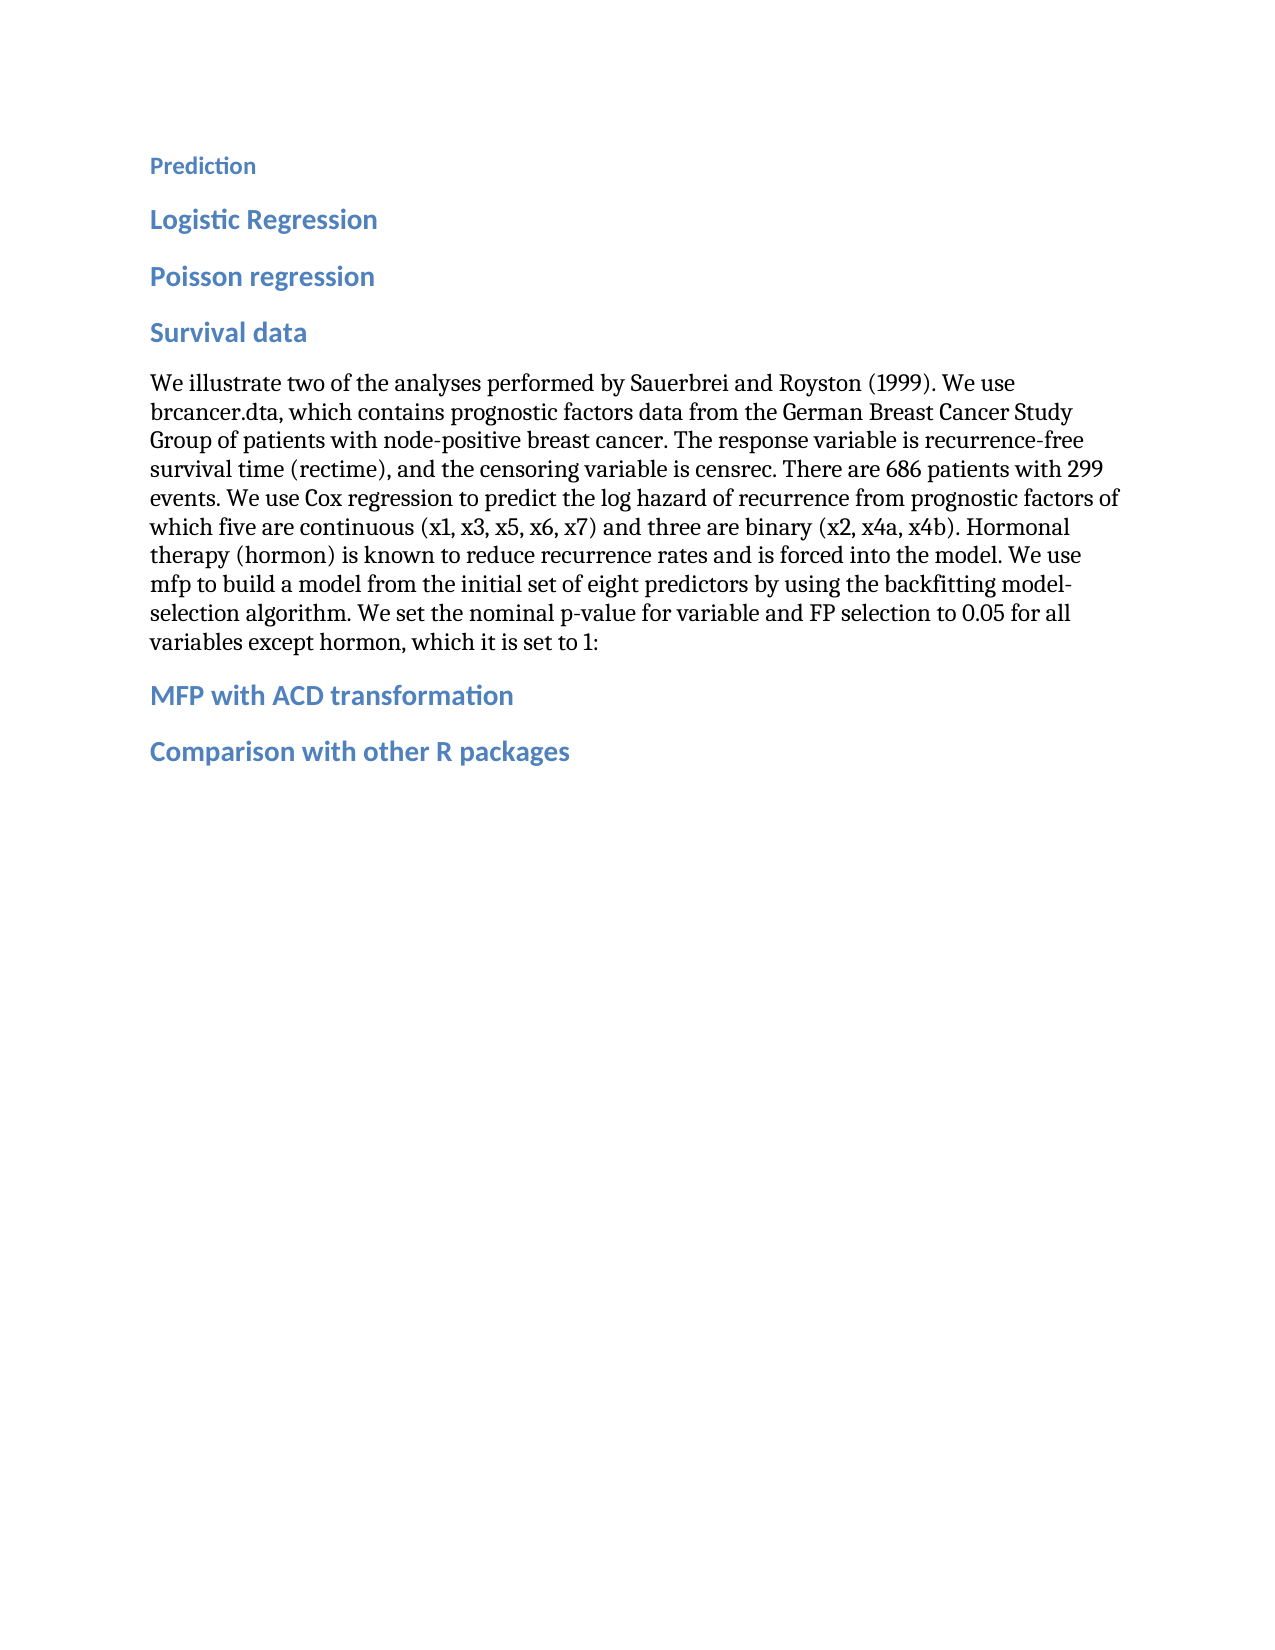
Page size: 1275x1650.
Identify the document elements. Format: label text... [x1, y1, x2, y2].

text We illustrate two of the analyses performed by Sauerbrei and Royston (1999). We use brcancer.dta, which contains prognostic factors data from the German Breast Cancer Study Group of patients with node-positive breast cancer. The response variable is recurrence-free survival time (rectime), and the censoring variable is censrec. There are 686 patients with 299 events. We use Cox regression to predict the log hazard of recurrence from prognostic factors of which five are continuous (x1, x3, x5, x6, x7) and three are binary (x2, x4a, x4b). Hormonal therapy (hormon) is known to reduce recurrence rates and is forced into the model. We use mfp to build a model from the initial set of eight predictors by using the backfitting model-selection algorithm. We set the nominal p-value for variable and FP selection to 0.05 for all variables except hormon, which it is set to 1: [150, 369, 1125, 656]
subtitle MFP with ACD transformation [150, 677, 1125, 713]
subtitle Survival data [150, 314, 1125, 350]
subtitle Prediction [150, 150, 1125, 181]
subtitle Poisson regression [150, 258, 1125, 293]
subtitle Logistic Regression [150, 201, 1125, 237]
subtitle Comparison with other R packages [150, 733, 1125, 769]
